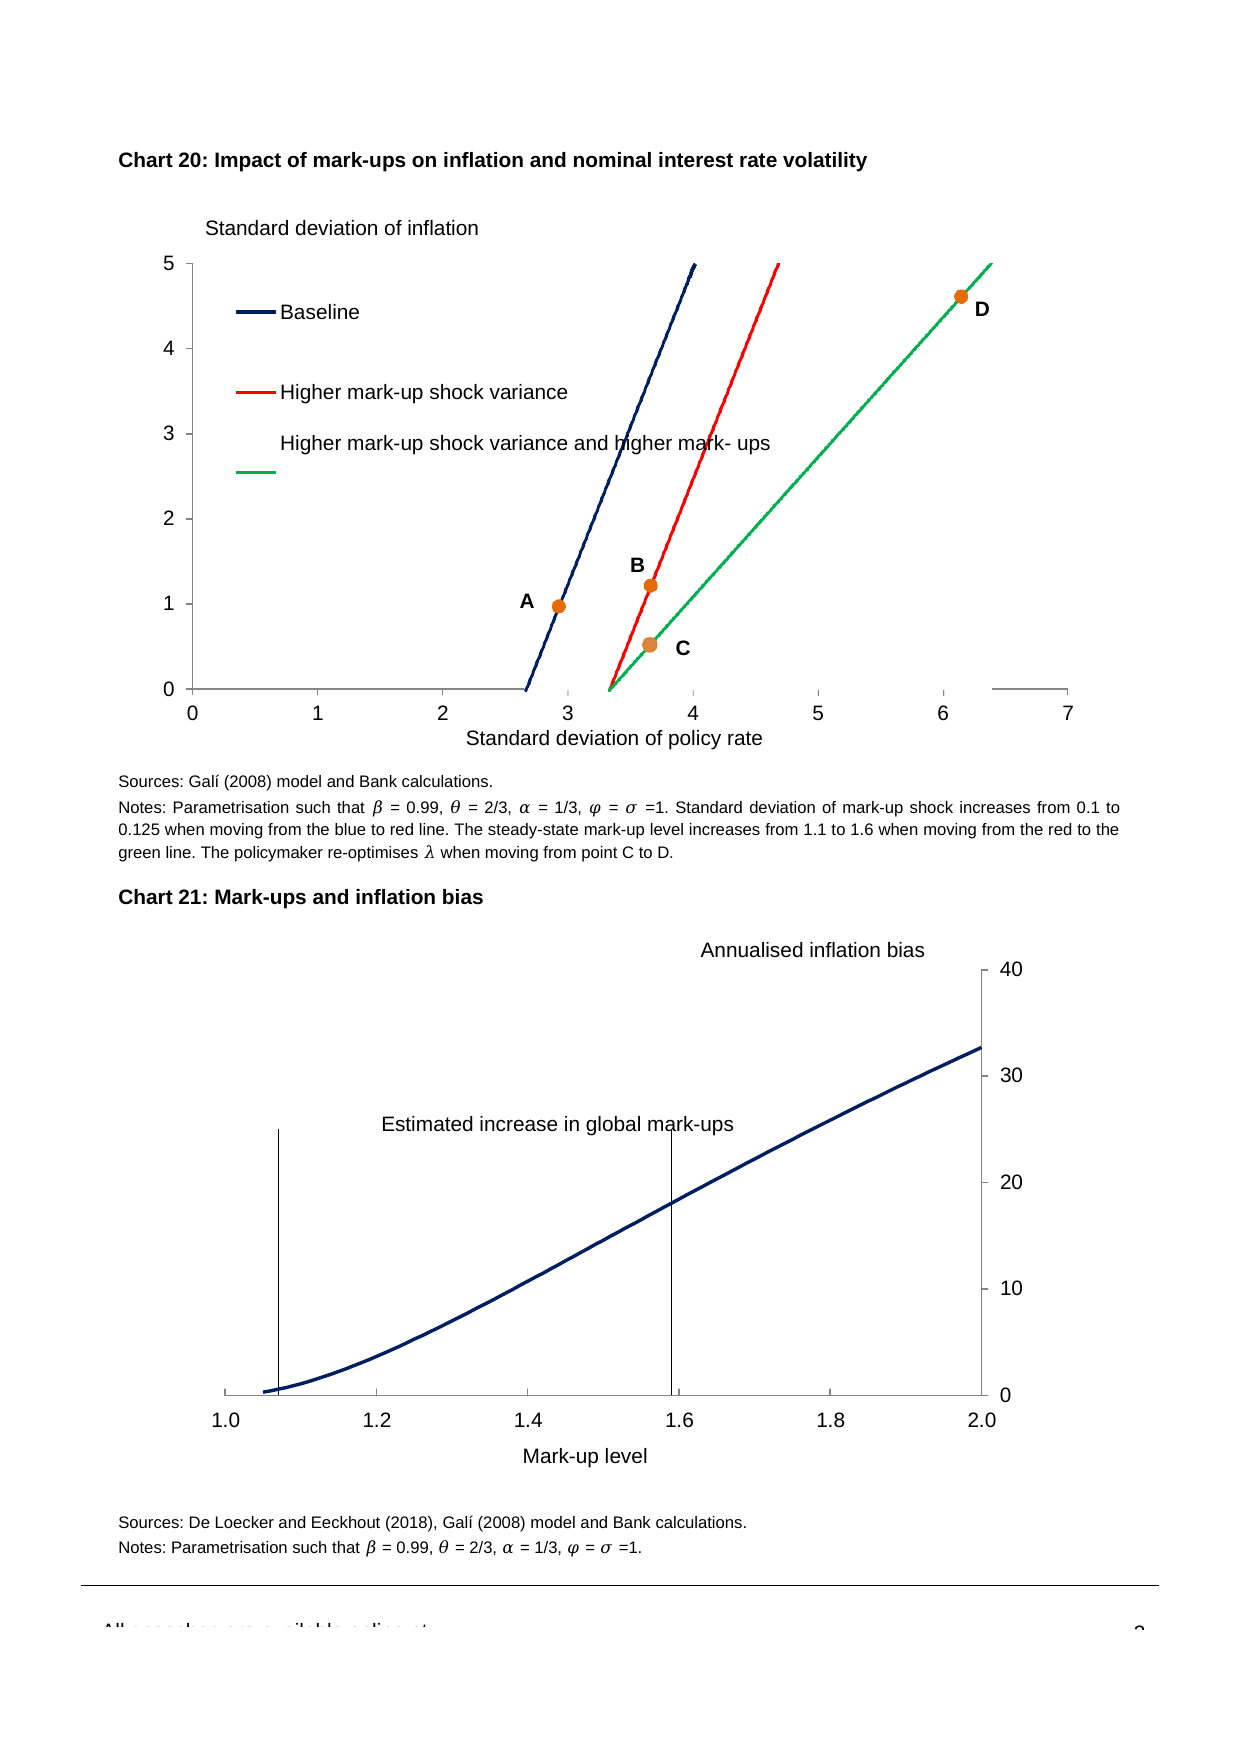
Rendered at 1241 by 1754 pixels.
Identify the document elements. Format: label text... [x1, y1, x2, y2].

picture [524, 444, 993, 506]
text 30 [85, 1063, 1023, 1087]
text Notes: Parametrisation such that 𝛽 = 0.99, 𝜃 = 2/3, 𝛼 = 1/3, 𝜑 = 𝜎 =1. Standard deviation of mark-up shock increases from 0.1 to 0.125 when moving from the blue to red line. The steady-state mark-up level increases from 1.1 to 1.6 when moving from the red to the green line. The policymaker re-optimises 𝜆 when moving from point C to D. [118, 797, 1120, 862]
text Standard deviation of inflation [205, 216, 1151, 240]
text 0 [163, 676, 1151, 700]
text Sources: Galí (2008) model and Bank calculations. [118, 772, 1151, 791]
text 2 [163, 506, 1151, 530]
text 40 [999, 961, 1151, 981]
picture [524, 359, 993, 421]
text Standard deviation of policy rate [466, 725, 1151, 749]
text 4 [163, 336, 1151, 359]
text 0 [860, 1383, 1151, 1407]
subtitle Chart 21: Mark-ups and inflation bias [118, 885, 1151, 909]
picture [524, 530, 993, 591]
text 1.0 1.2 1.4 1.6 1.8 2.0 [85, 1407, 1122, 1431]
text 3 [163, 421, 1151, 444]
text 5 [163, 250, 1151, 274]
subtitle Chart 20: Impact of mark-ups on inflation and nominal interest rate volatility [118, 148, 1151, 172]
text 10 [85, 1276, 1023, 1300]
text Mark-up level [85, 1444, 1084, 1468]
text 1 [163, 591, 1151, 615]
picture [524, 615, 993, 676]
picture [524, 274, 993, 336]
text Sources: De Loecker and Eeckhout (2018), Galí (2008) model and Bank calculations. Notes: Parametrisation such that 𝛽 = 0.99, 𝜃 = 2/3, 𝛼 = 1/3, 𝜑 = 𝜎 =1. [118, 1513, 793, 1557]
text Annualised inflation bias [700, 941, 1151, 961]
text 0 1 2 3 4 5 6 7 [187, 701, 1151, 725]
text 20 [85, 1170, 1023, 1194]
